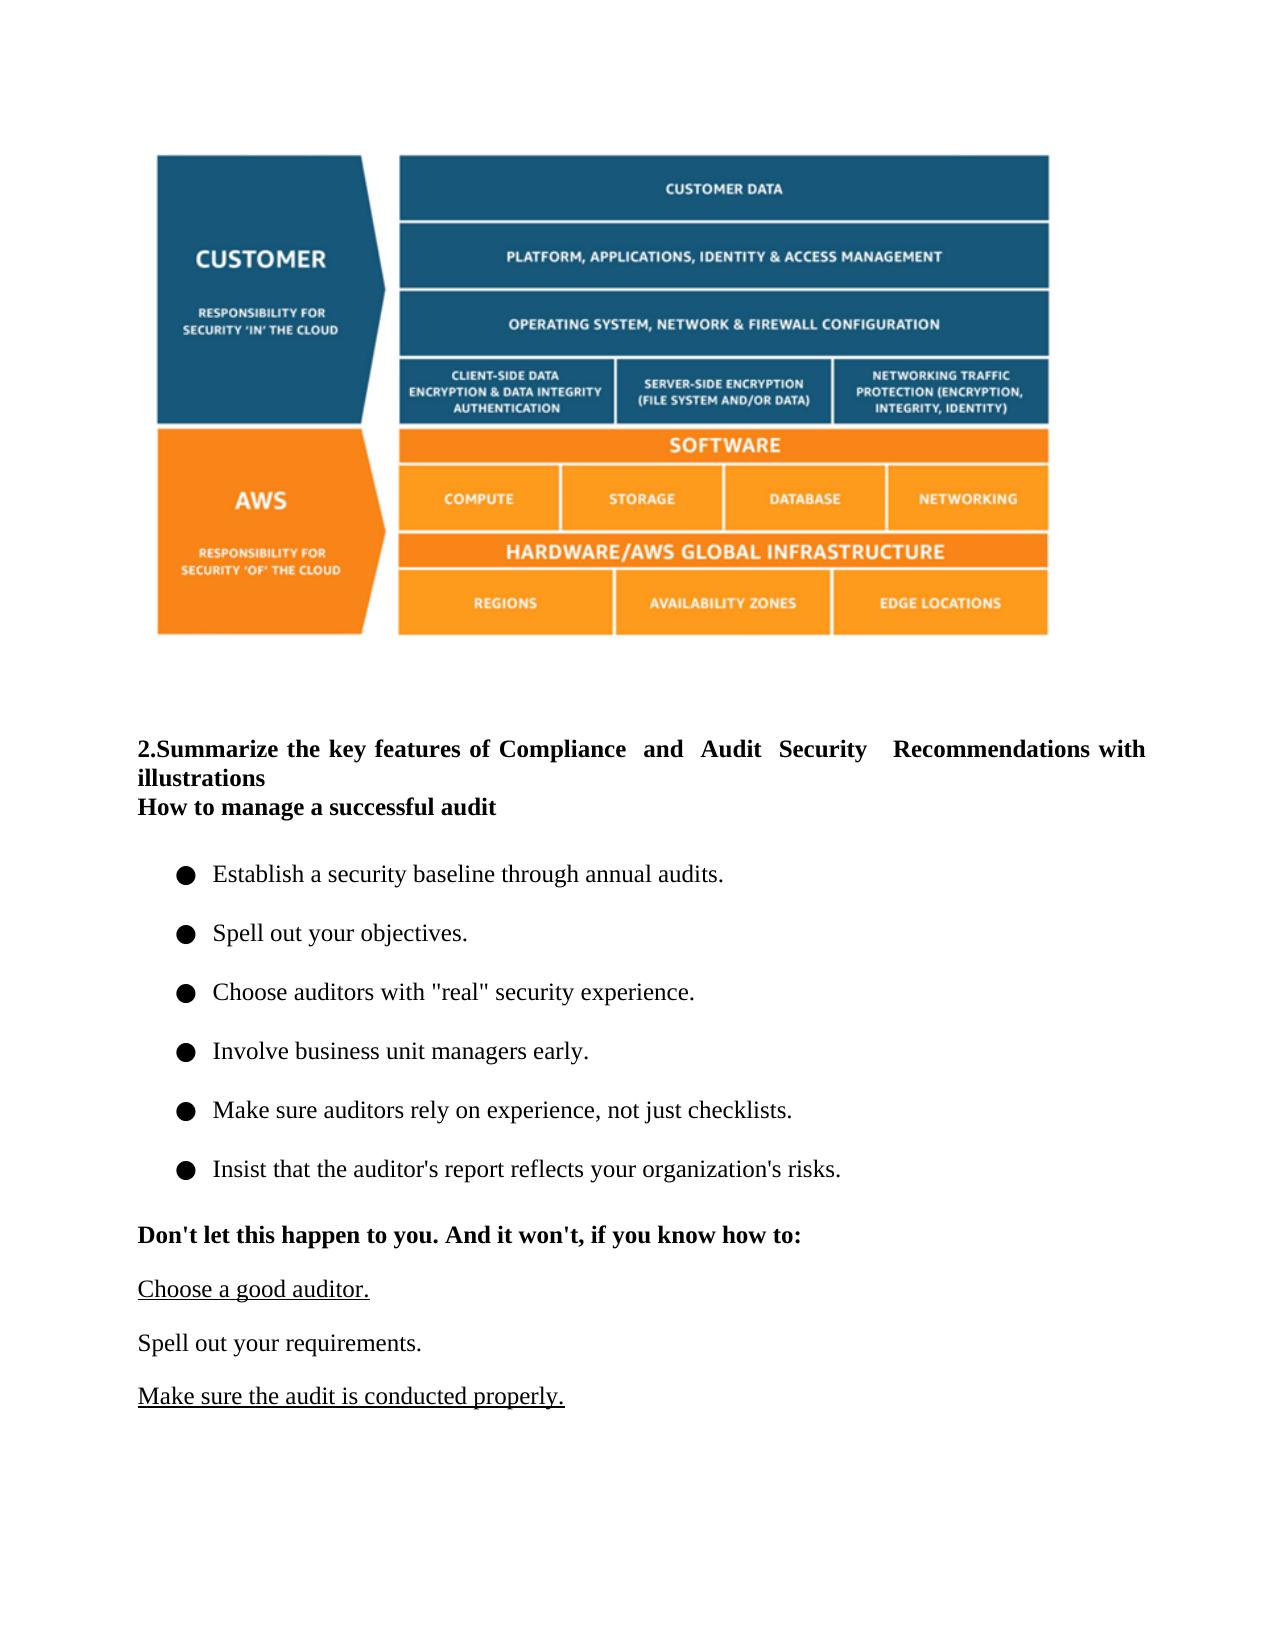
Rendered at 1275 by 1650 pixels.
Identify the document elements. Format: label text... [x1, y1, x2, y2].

text 2.Summarize the key features of Compliance and Audit Security Recommendations with illustrations [137, 734, 1148, 792]
text Spell out your requirements. [137, 1328, 1148, 1356]
text Make sure the audit is conducted properly. [137, 1381, 1148, 1410]
list Involve business unit managers early. [175, 1022, 1148, 1074]
list Insist that the auditor's report reflects your organization's risks. [175, 1140, 1148, 1191]
list Make sure auditors rely on experience, not just checklists. [175, 1081, 1148, 1133]
text Choose a good auditor. [137, 1274, 1148, 1302]
picture [137, 141, 1079, 656]
text How to manage a successful audit [137, 792, 1148, 821]
text Don't let this happen to you. And it won't, if you know how to: [137, 1220, 1148, 1249]
list Spell out your objectives. [175, 905, 1148, 956]
list Establish a security baseline through annual audits. [175, 846, 1148, 897]
list Choose auditors with "real" security experience. [175, 964, 1148, 1015]
